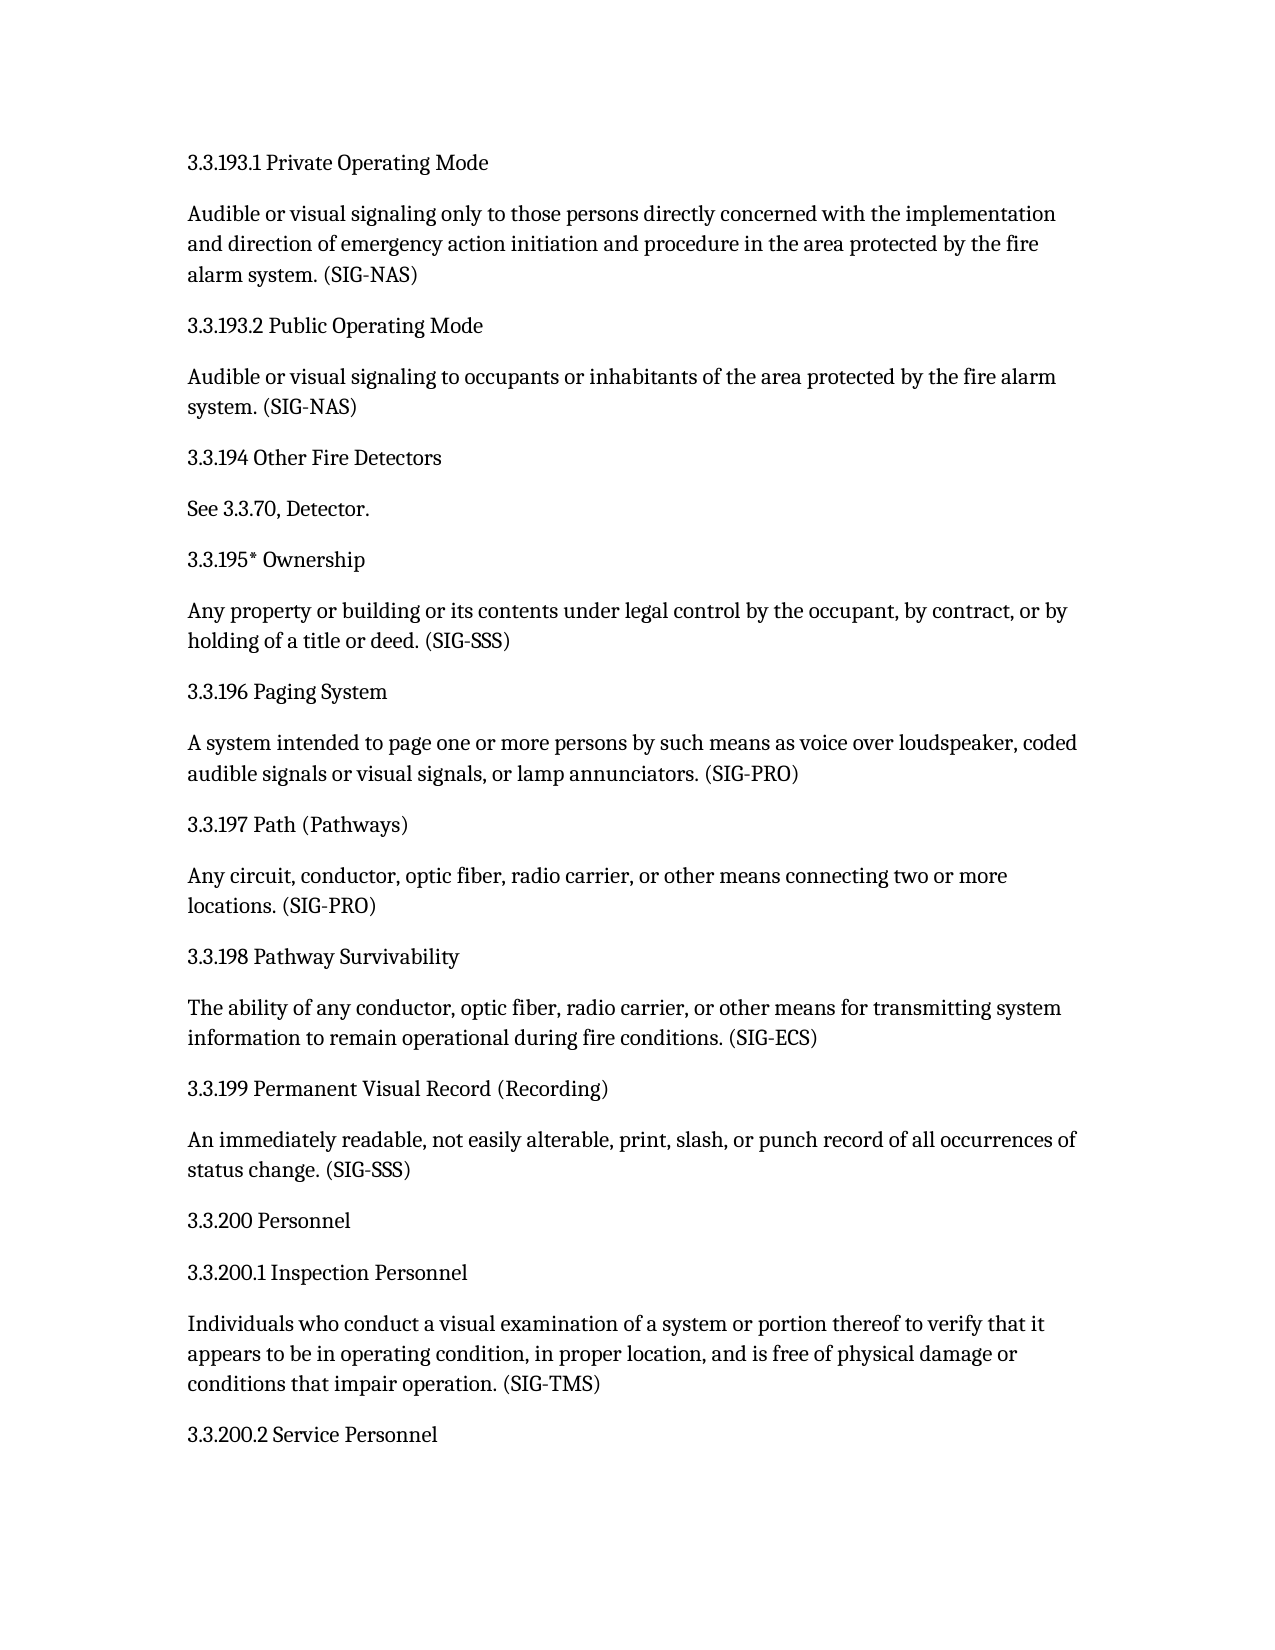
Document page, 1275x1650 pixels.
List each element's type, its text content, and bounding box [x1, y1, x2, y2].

text 3.3.193.1 Private Operating Mode [187, 150, 1087, 176]
text The ability of any conductor, optic fiber, radio carrier, or other means for transmitting system information to remain operational during fire conditions. (SIG-ECS) [187, 995, 1087, 1051]
text 3.3.195* Ownership [187, 547, 1087, 573]
text Individuals who conduct a visual examination of a system or portion thereof to verify that it appears to be in operating condition, in proper location, and is free of physical damage or conditions that impair operation. (SIG-TMS) [187, 1310, 1087, 1397]
text 3.3.198 Pathway Survivability [187, 944, 1087, 970]
text A system intended to page one or more persons by such means as voice over loudspeaker, coded audible signals or visual signals, or lamp annunciators. (SIG-PRO) [187, 730, 1087, 787]
text See 3.3.70, Detector. [187, 496, 1087, 522]
text 3.3.199 Permanent Visual Record (Recording) [187, 1076, 1087, 1102]
text 3.3.196 Paging System [187, 679, 1087, 706]
text Audible or visual signaling only to those persons directly concerned with the implementation and direction of emergency action initiation and procedure in the area protected by the fire alarm system. (SIG-NAS) [187, 201, 1087, 288]
text 3.3.200.1 Inspection Personnel [187, 1259, 1087, 1286]
text An immediately readable, not easily alterable, print, slash, or punch record of all occurrences of status change. (SIG-SSS) [187, 1127, 1087, 1184]
text 3.3.197 Path (Pathways) [187, 811, 1087, 838]
text 3.3.194 Other Fire Detectors [187, 445, 1087, 471]
text Any property or building or its contents under legal control by the occupant, by contract, or by holding of a title or deed. (SIG-SSS) [187, 598, 1087, 654]
text Audible or visual signaling to occupants or inhabitants of the area protected by the fire alarm system. (SIG-NAS) [187, 363, 1087, 420]
text 3.3.200.2 Service Personnel [187, 1422, 1087, 1448]
text 3.3.200 Personnel [187, 1208, 1087, 1235]
text 3.3.193.2 Public Operating Mode [187, 312, 1087, 339]
text Any circuit, conductor, optic fiber, radio carrier, or other means connecting two or more locations. (SIG-PRO) [187, 862, 1087, 919]
